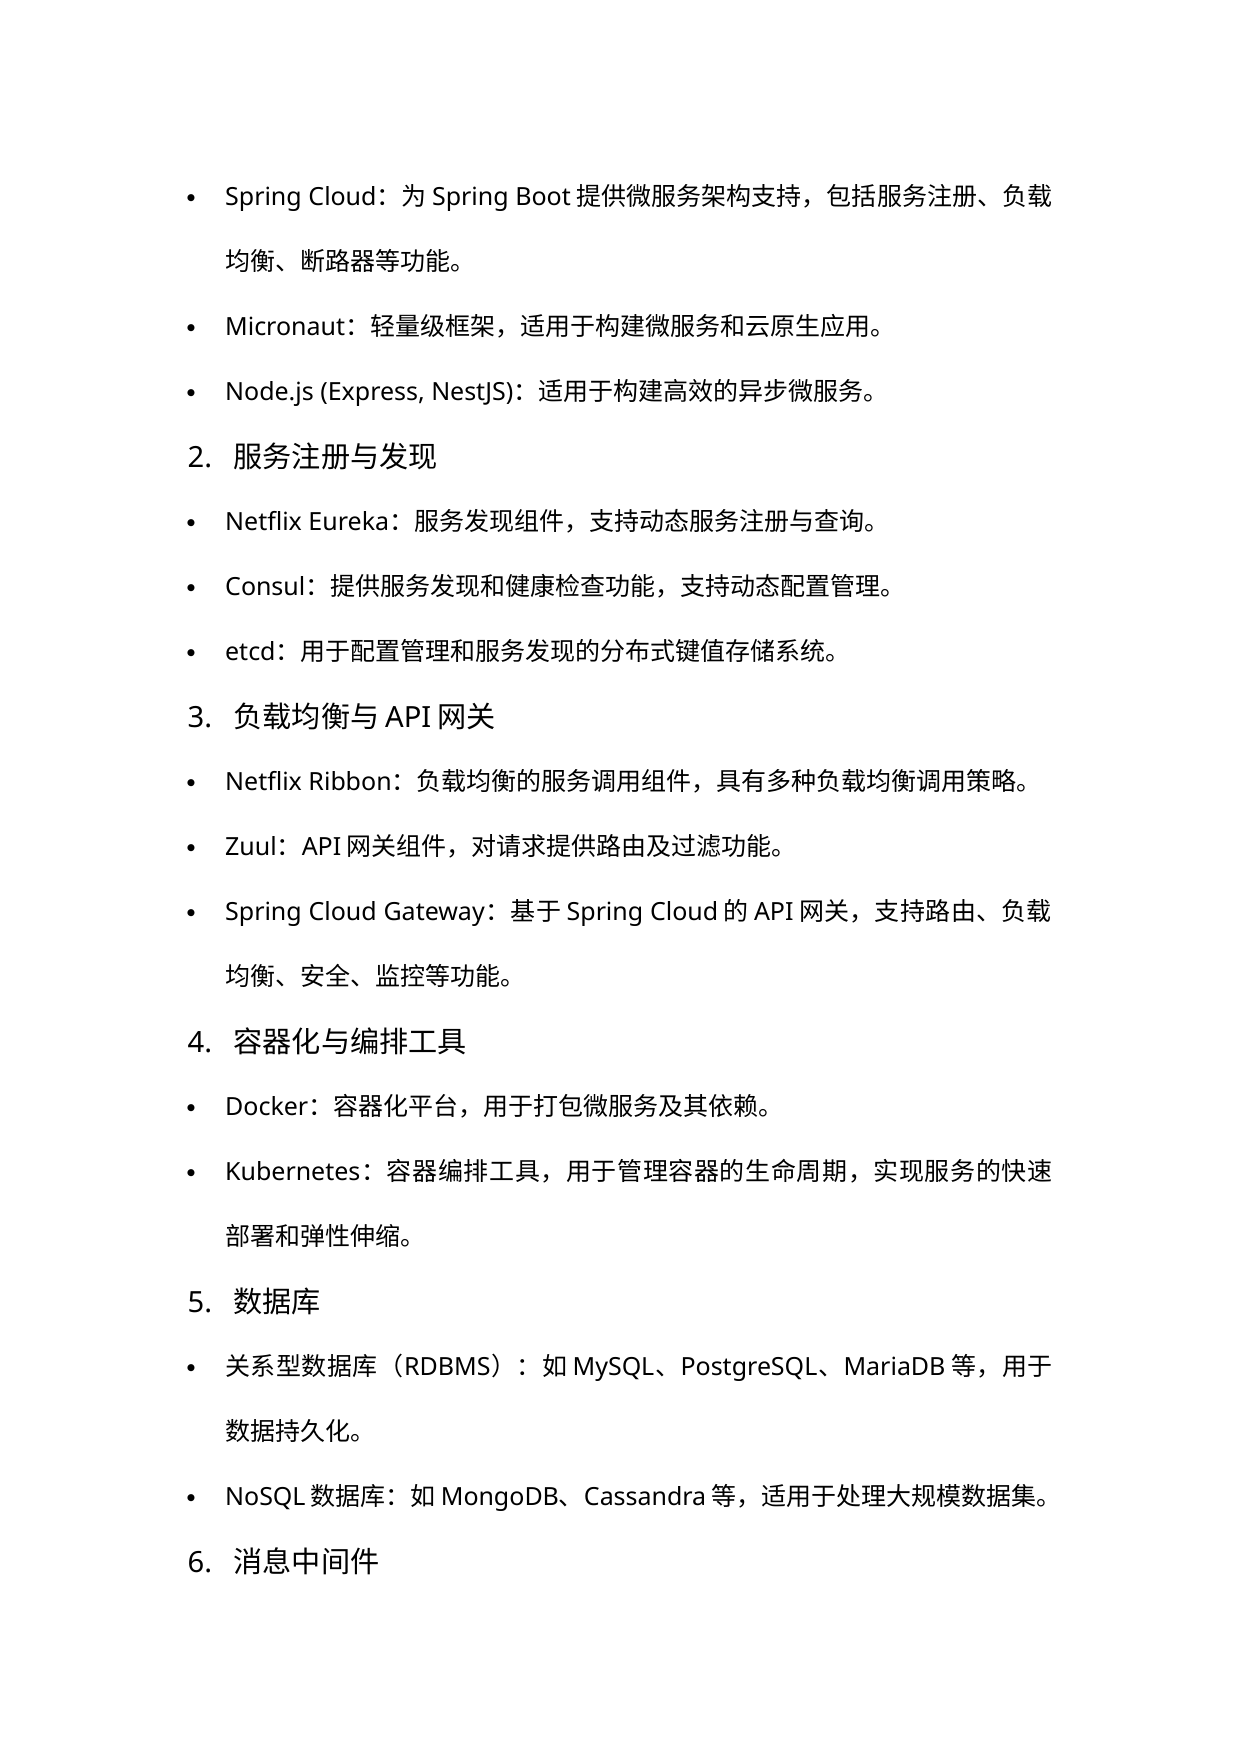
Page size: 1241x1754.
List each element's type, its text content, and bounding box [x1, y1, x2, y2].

list Docker：容器化平台，用于打包微服务及其依赖。 [187, 1072, 1053, 1137]
list 消息中间件 [187, 1527, 1053, 1592]
list Spring Cloud：为Spring Boot提供微服务架构支持，包括服务注册、负载均衡、断路器等功能。 [187, 162, 1053, 292]
list Kubernetes：容器编排工具，用于管理容器的生命周期，实现服务的快速部署和弹性伸缩。 [187, 1137, 1053, 1267]
list Micronaut：轻量级框架，适用于构建微服务和云原生应用。 [187, 292, 1053, 357]
list Zuul：API网关组件，对请求提供路由及过滤功能。 [187, 812, 1053, 877]
list 负载均衡与API网关 [187, 682, 1053, 747]
list 容器化与编排工具 [187, 1007, 1053, 1072]
list Consul：提供服务发现和健康检查功能，支持动态配置管理。 [187, 552, 1053, 617]
list Netflix Ribbon：负载均衡的服务调用组件，具有多种负载均衡调用策略。 [187, 747, 1053, 812]
list 数据库 [187, 1267, 1053, 1332]
list Spring Cloud Gateway：基于Spring Cloud的API网关，支持路由、负载均衡、安全、监控等功能。 [187, 877, 1053, 1007]
list NoSQL数据库：如MongoDB、Cassandra等，适用于处理大规模数据集。 [187, 1462, 1053, 1527]
list Netflix Eureka：服务发现组件，支持动态服务注册与查询。 [187, 487, 1053, 552]
list etcd：用于配置管理和服务发现的分布式键值存储系统。 [187, 617, 1053, 682]
list Node.js (Express, NestJS)：适用于构建高效的异步微服务。 [187, 357, 1053, 422]
list 关系型数据库（RDBMS）：如MySQL、PostgreSQL、MariaDB等，用于数据持久化。 [187, 1332, 1053, 1462]
list 服务注册与发现 [187, 422, 1053, 487]
